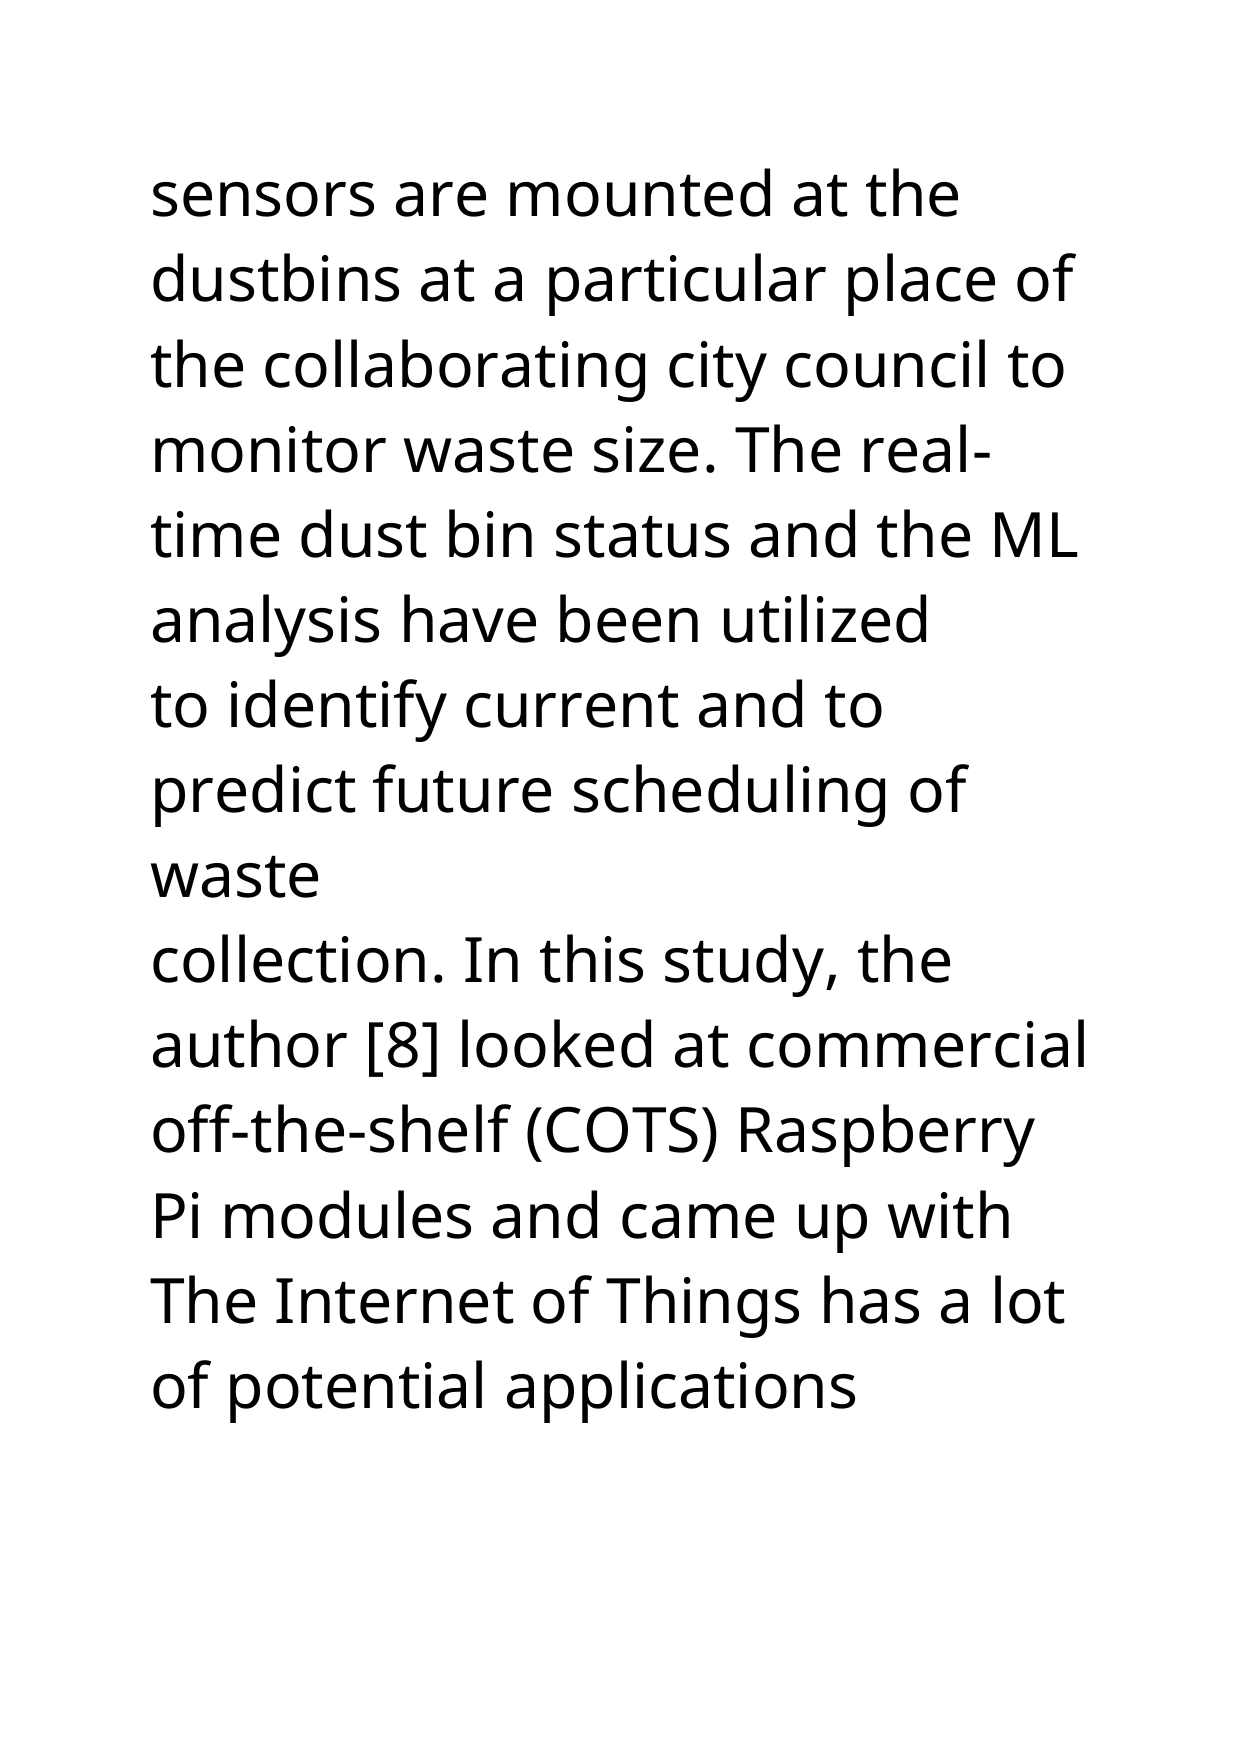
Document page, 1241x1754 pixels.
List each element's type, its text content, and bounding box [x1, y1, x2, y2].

text collection. In this study, the author [8] looked at commercial [150, 916, 1090, 1086]
text The Internet of Things has a lot of potential applications [150, 1256, 1090, 1427]
text time dust bin status and the ML analysis have been utilized [150, 490, 1090, 661]
text sensors are mounted at the dustbins at a particular place of [150, 150, 1090, 320]
text the collaborating city council to monitor waste size. The real- [150, 320, 1090, 490]
text to identify current and to predict future scheduling of waste [150, 661, 1090, 916]
text off-the-shelf (COTS) Raspberry Pi modules and came up with [150, 1086, 1090, 1256]
